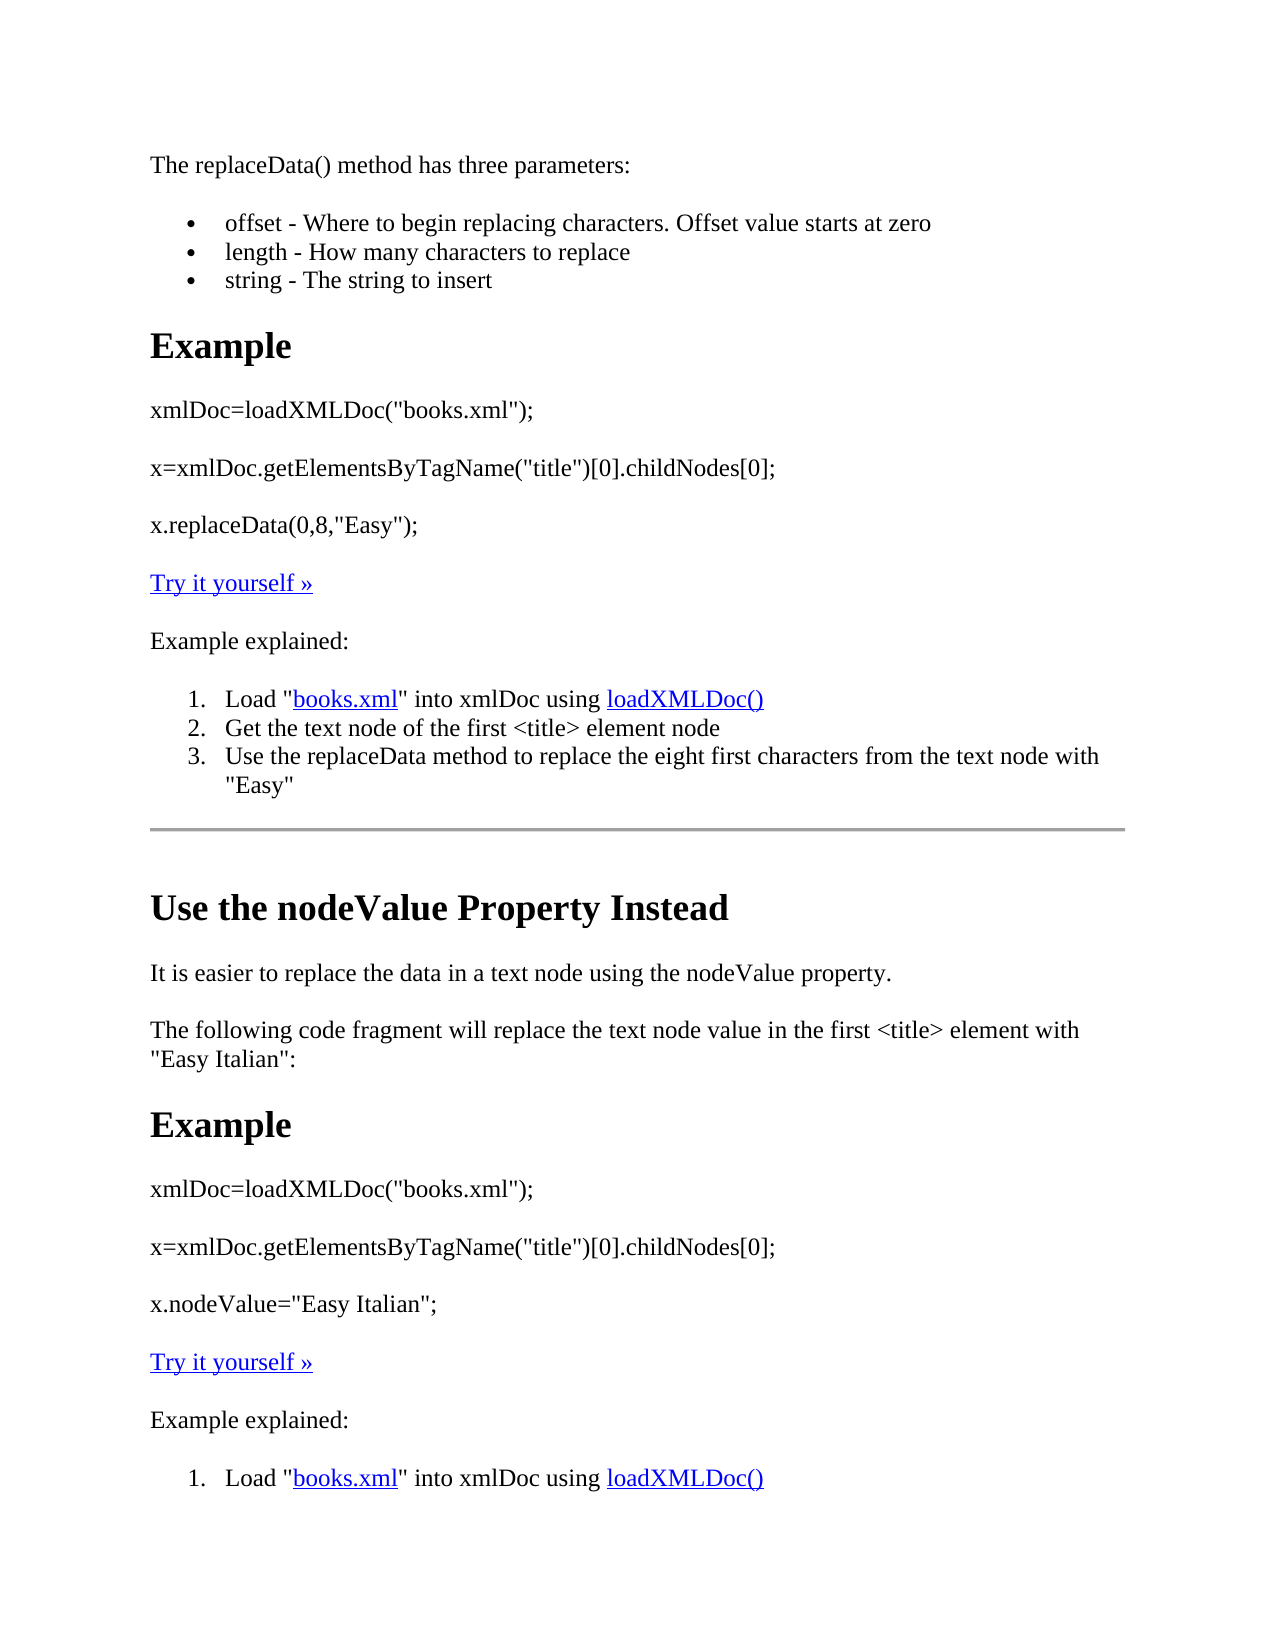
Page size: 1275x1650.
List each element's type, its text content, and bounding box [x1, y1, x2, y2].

list Load "books.xml" into xmlDoc using loadXMLDoc() [187, 1463, 1125, 1492]
text Try it yourself » [150, 539, 1125, 597]
text It is easier to replace the data in a text node using the nodeValue property. [150, 958, 1125, 986]
text Use the nodeValue Property Instead [150, 885, 1125, 928]
text Try it yourself » [150, 1318, 1125, 1376]
text xmlDoc=loadXMLDoc("books.xml"); x=xmlDoc.getElementsByTagName("title")[0].childNodes[0]; x.replaceData(0,8,"Easy"); [150, 396, 1125, 539]
list Get the text node of the first <title> element node [187, 713, 1125, 741]
list offset - Where to begin replacing characters. Offset value starts at zero [187, 208, 1125, 237]
text Example explained: [150, 1405, 1125, 1434]
text The replaceData() method has three parameters: [150, 150, 1125, 179]
list length - How many characters to replace [187, 237, 1125, 265]
text xmlDoc=loadXMLDoc("books.xml"); x=xmlDoc.getElementsByTagName("title")[0].childNodes[0]; x.nodeValue="Easy Italian"; [150, 1174, 1125, 1318]
text Example [150, 1102, 1125, 1145]
text Example [150, 323, 1125, 366]
list Use the replaceData method to replace the eight first characters from the text node with "Easy" [187, 741, 1125, 799]
text Example explained: [150, 626, 1125, 655]
text The following code fragment will replace the text node value in the first <title> element with "Easy Italian": [150, 1016, 1125, 1073]
list string - The string to insert [187, 265, 1125, 294]
list Load "books.xml" into xmlDoc using loadXMLDoc() [187, 684, 1125, 713]
